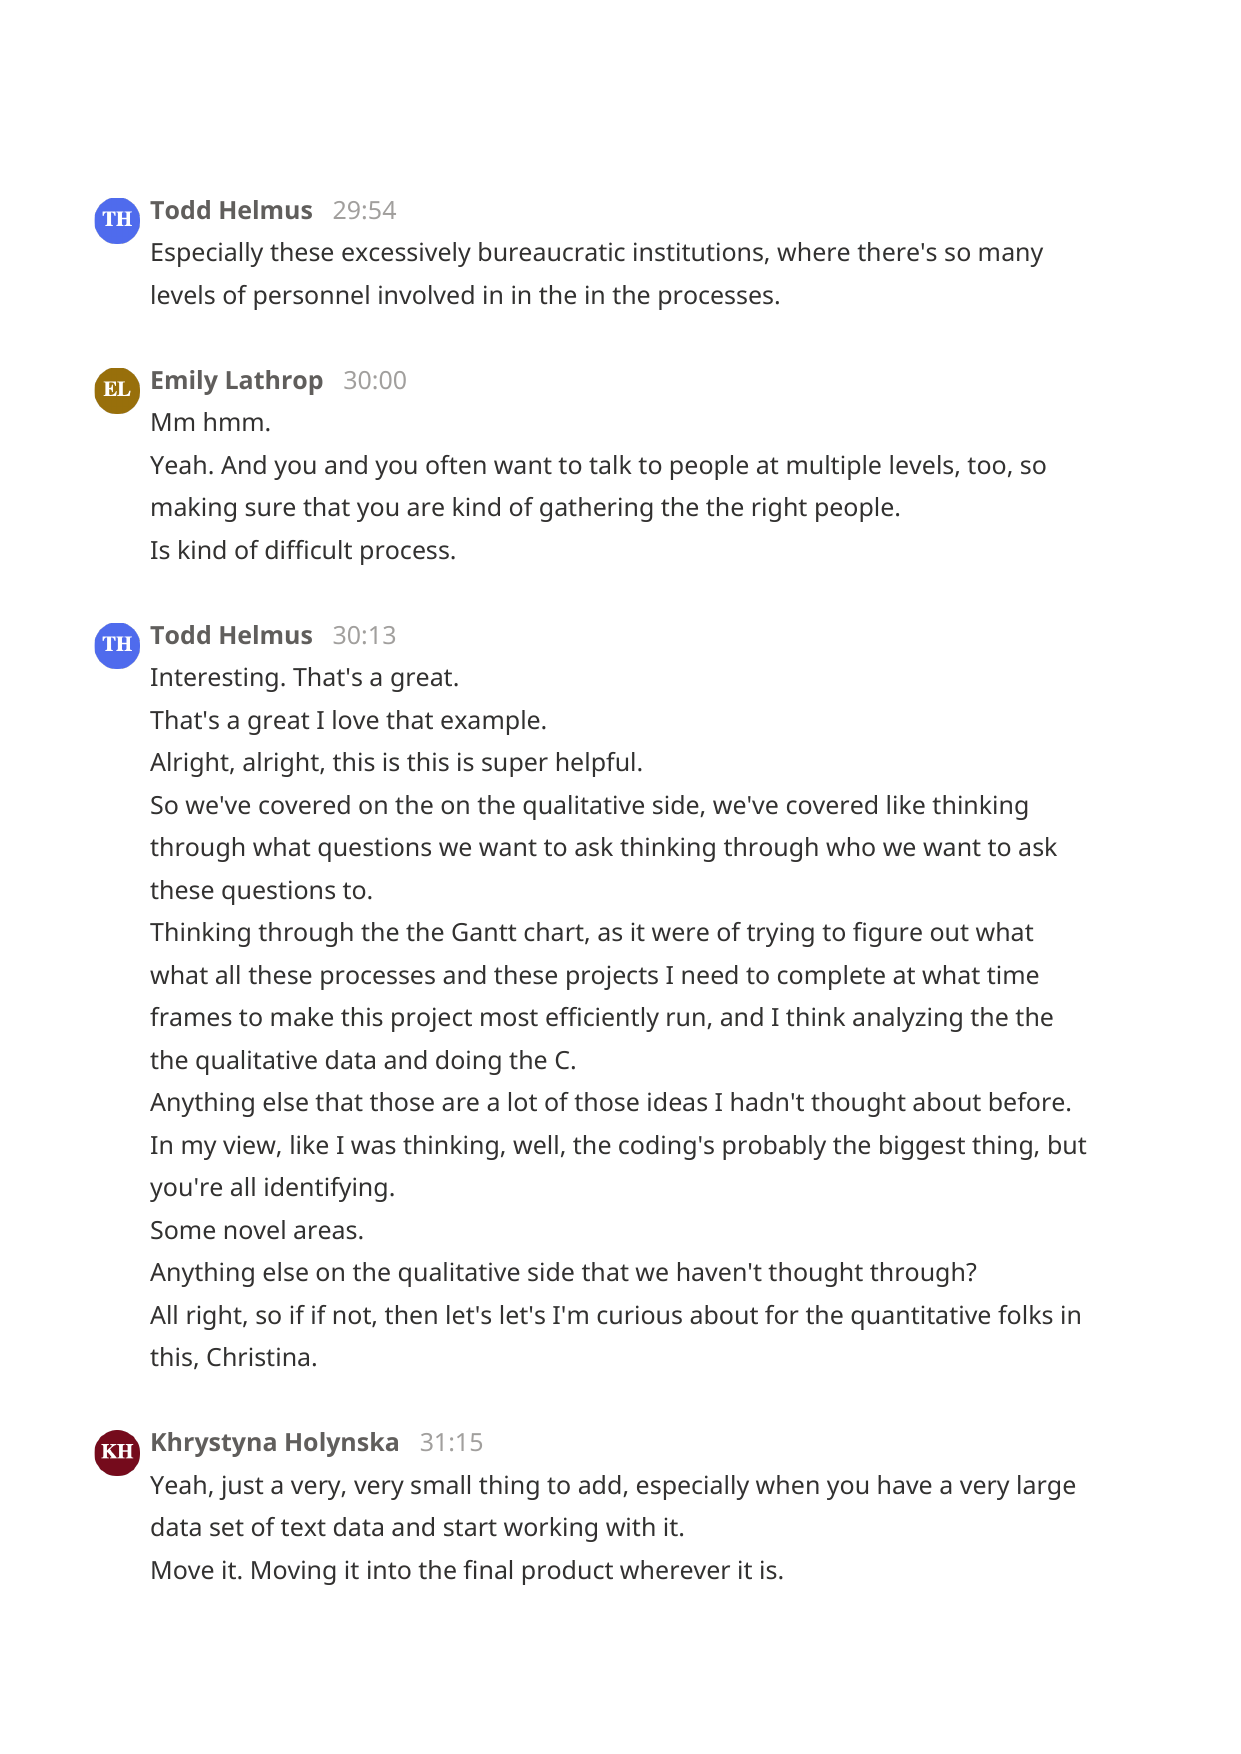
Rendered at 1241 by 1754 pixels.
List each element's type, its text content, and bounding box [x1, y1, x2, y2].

text Todd Helmus 30:13 Interesting. That's a great. That's a great I love that example. Alright, alright, this is this is super helpful. So we've covered on the on the qualitative side, we've covered like thinking through what questions we want to ask thinking through who we want to ask these questions to. Thinking through the the Gantt chart, as it were of trying to figure out what what all these processes and these projects I need to complete at what time frames to make this project most efficiently run, and I think analyzing the the the qualitative data and doing the C. Anything else that those are a lot of those ideas I hadn't thought about before. In my view, like I was thinking, well, the coding's probably the biggest thing, but you're all identifying. Some novel areas. Anything else on the qualitative side that we haven't thought through? All right, so if if not, then let's let's I'm curious about for the quantitative folks in this, Christina. [150, 575, 1090, 1374]
text Todd Helmus 29:54 Especially these excessively bureaucratic institutions, where there's so many levels of personnel involved in in the in the processes. [150, 150, 1090, 312]
picture [94, 623, 140, 669]
text Emily Lathrop 30:00 Mm hmm. Yeah. And you and you often want to talk to people at multiple levels, too, so making sure that you are kind of gathering the the right people. Is kind of difficult process. [150, 320, 1090, 567]
picture [94, 1430, 140, 1476]
picture [94, 198, 140, 244]
picture [94, 368, 140, 414]
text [150, 1382, 1090, 1587]
